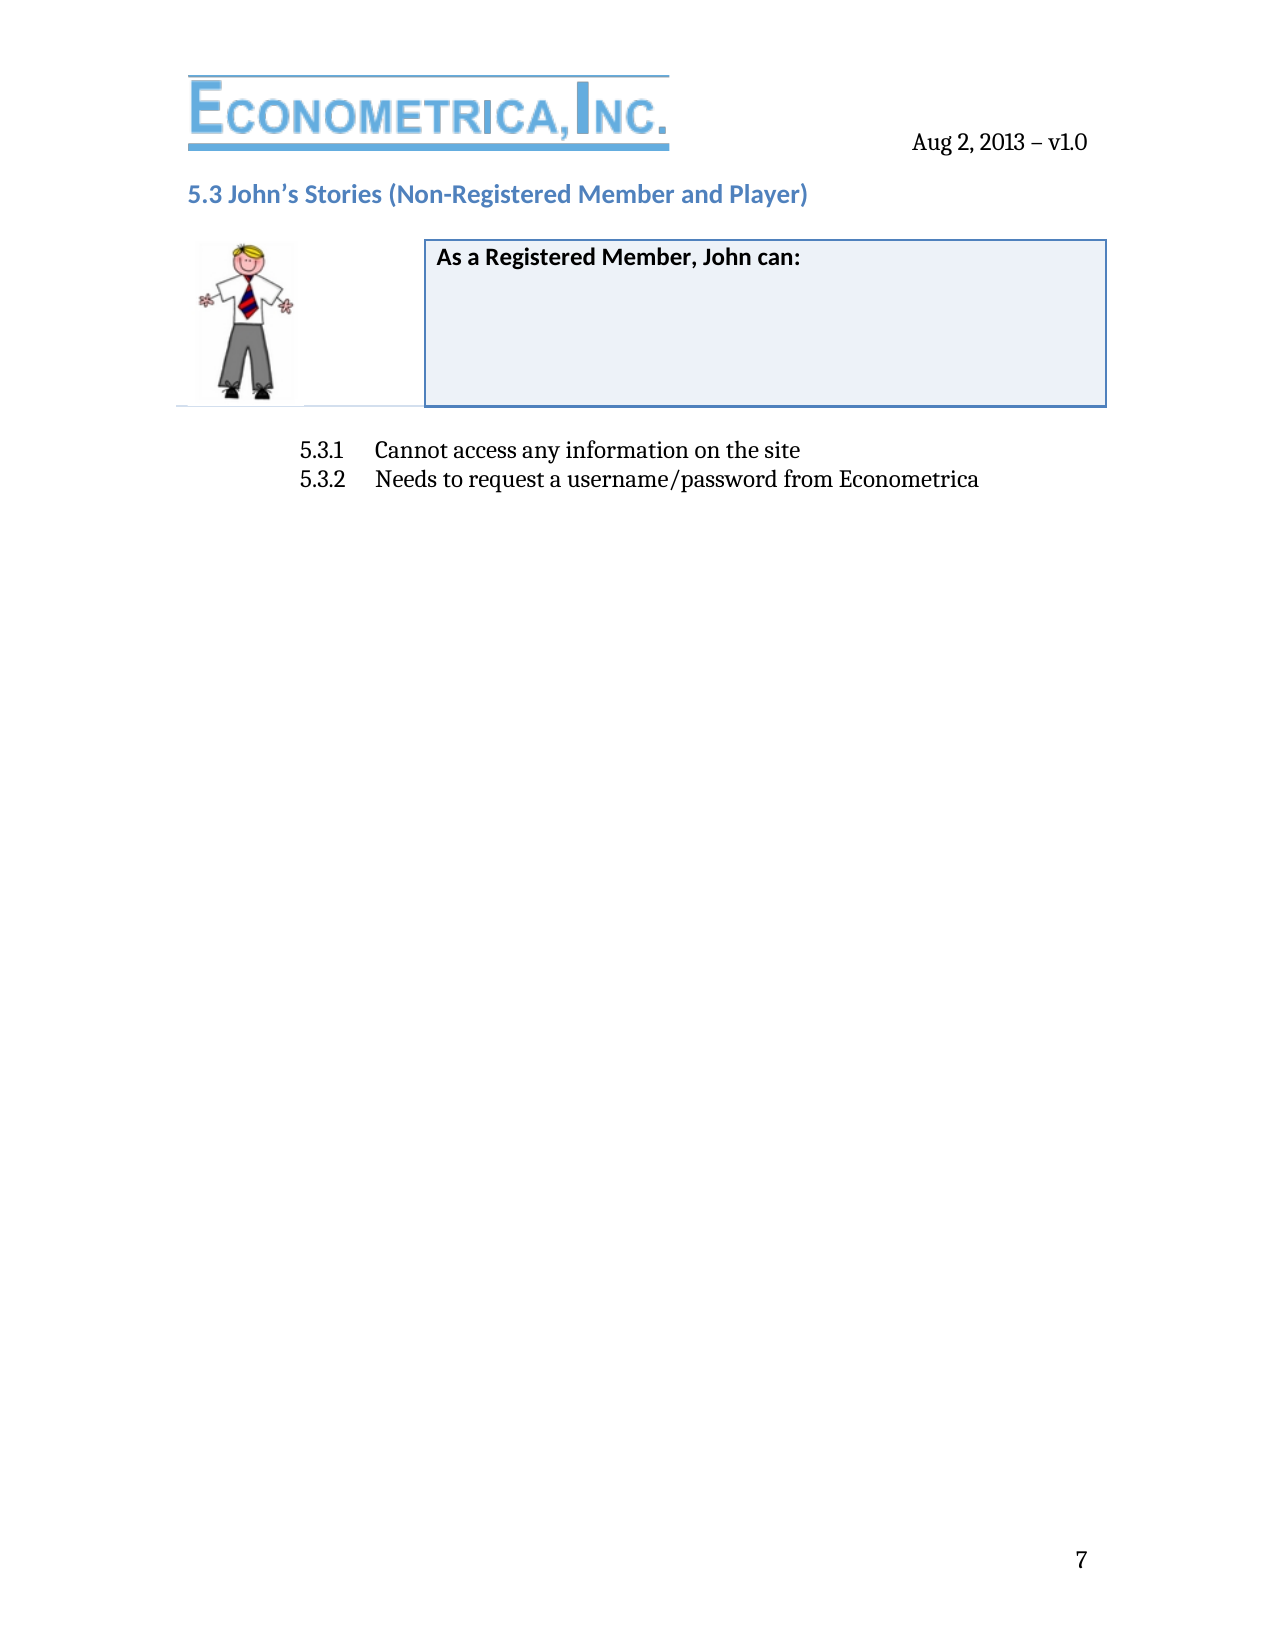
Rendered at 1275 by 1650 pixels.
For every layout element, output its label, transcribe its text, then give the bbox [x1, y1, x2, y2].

picture [187, 241, 304, 406]
table_header As a Registered Member, John can: [426, 241, 1105, 405]
list Needs to request a username/password from Econometrica [300, 465, 1087, 494]
list Cannot access any information on the site [300, 436, 1087, 465]
subtitle 5.3 John’s Stories (Non-Registered Member and Player) [187, 177, 1087, 210]
table_header [176, 239, 424, 405]
